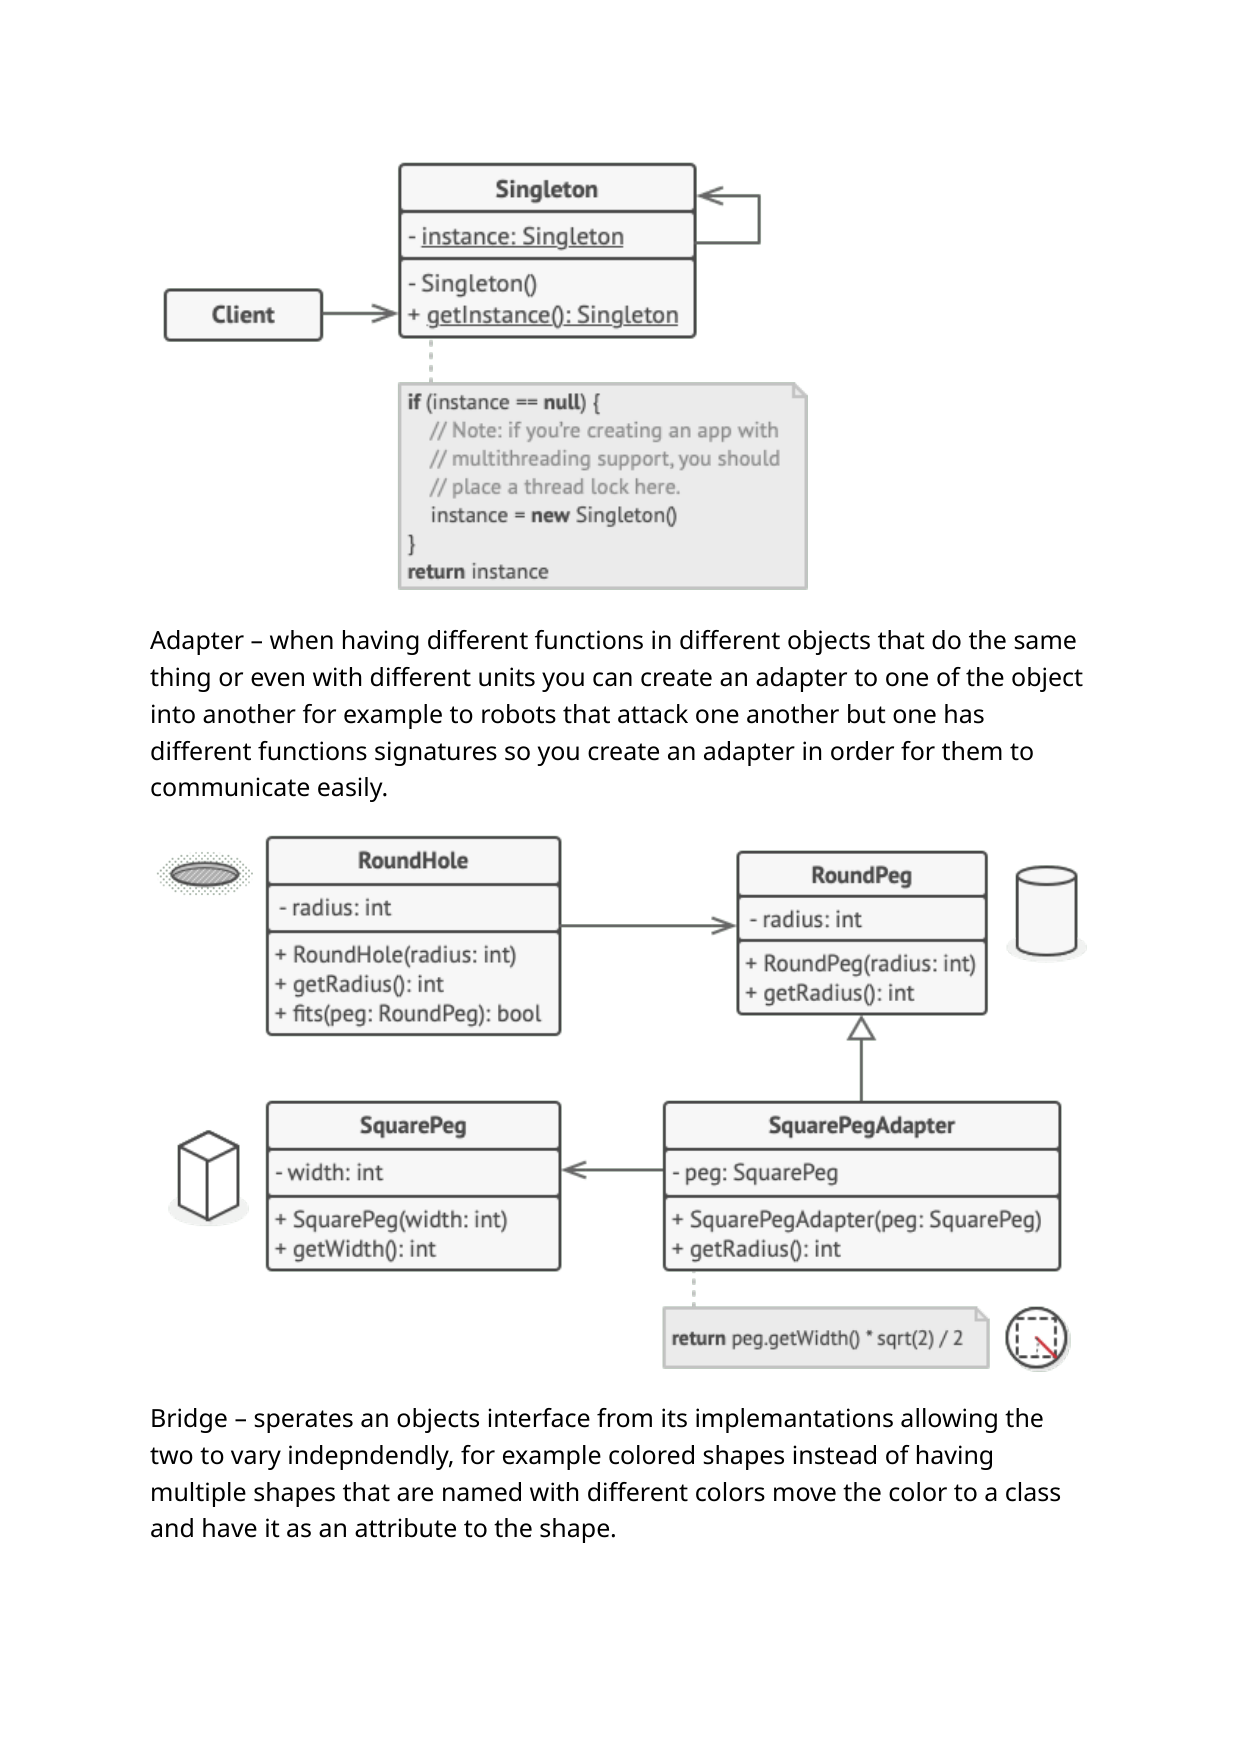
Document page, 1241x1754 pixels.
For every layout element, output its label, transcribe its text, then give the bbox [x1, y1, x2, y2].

picture [150, 150, 822, 604]
picture [150, 823, 1091, 1382]
text Adapter – when having different functions in different objects that do the same thing or even with different units you can create an adapter to one of the object into another for example to robots that attack one another but one has different functions signatures so you create an adapter in order for them to communicate easily. [150, 623, 1090, 804]
text Bridge – sperates an objects interface from its implemantations allowing the two to vary indepndendly, for example colored shapes instead of having multiple shapes that are named with different colors move the color to a class and have it as an attribute to the shape. [150, 1401, 1090, 1545]
